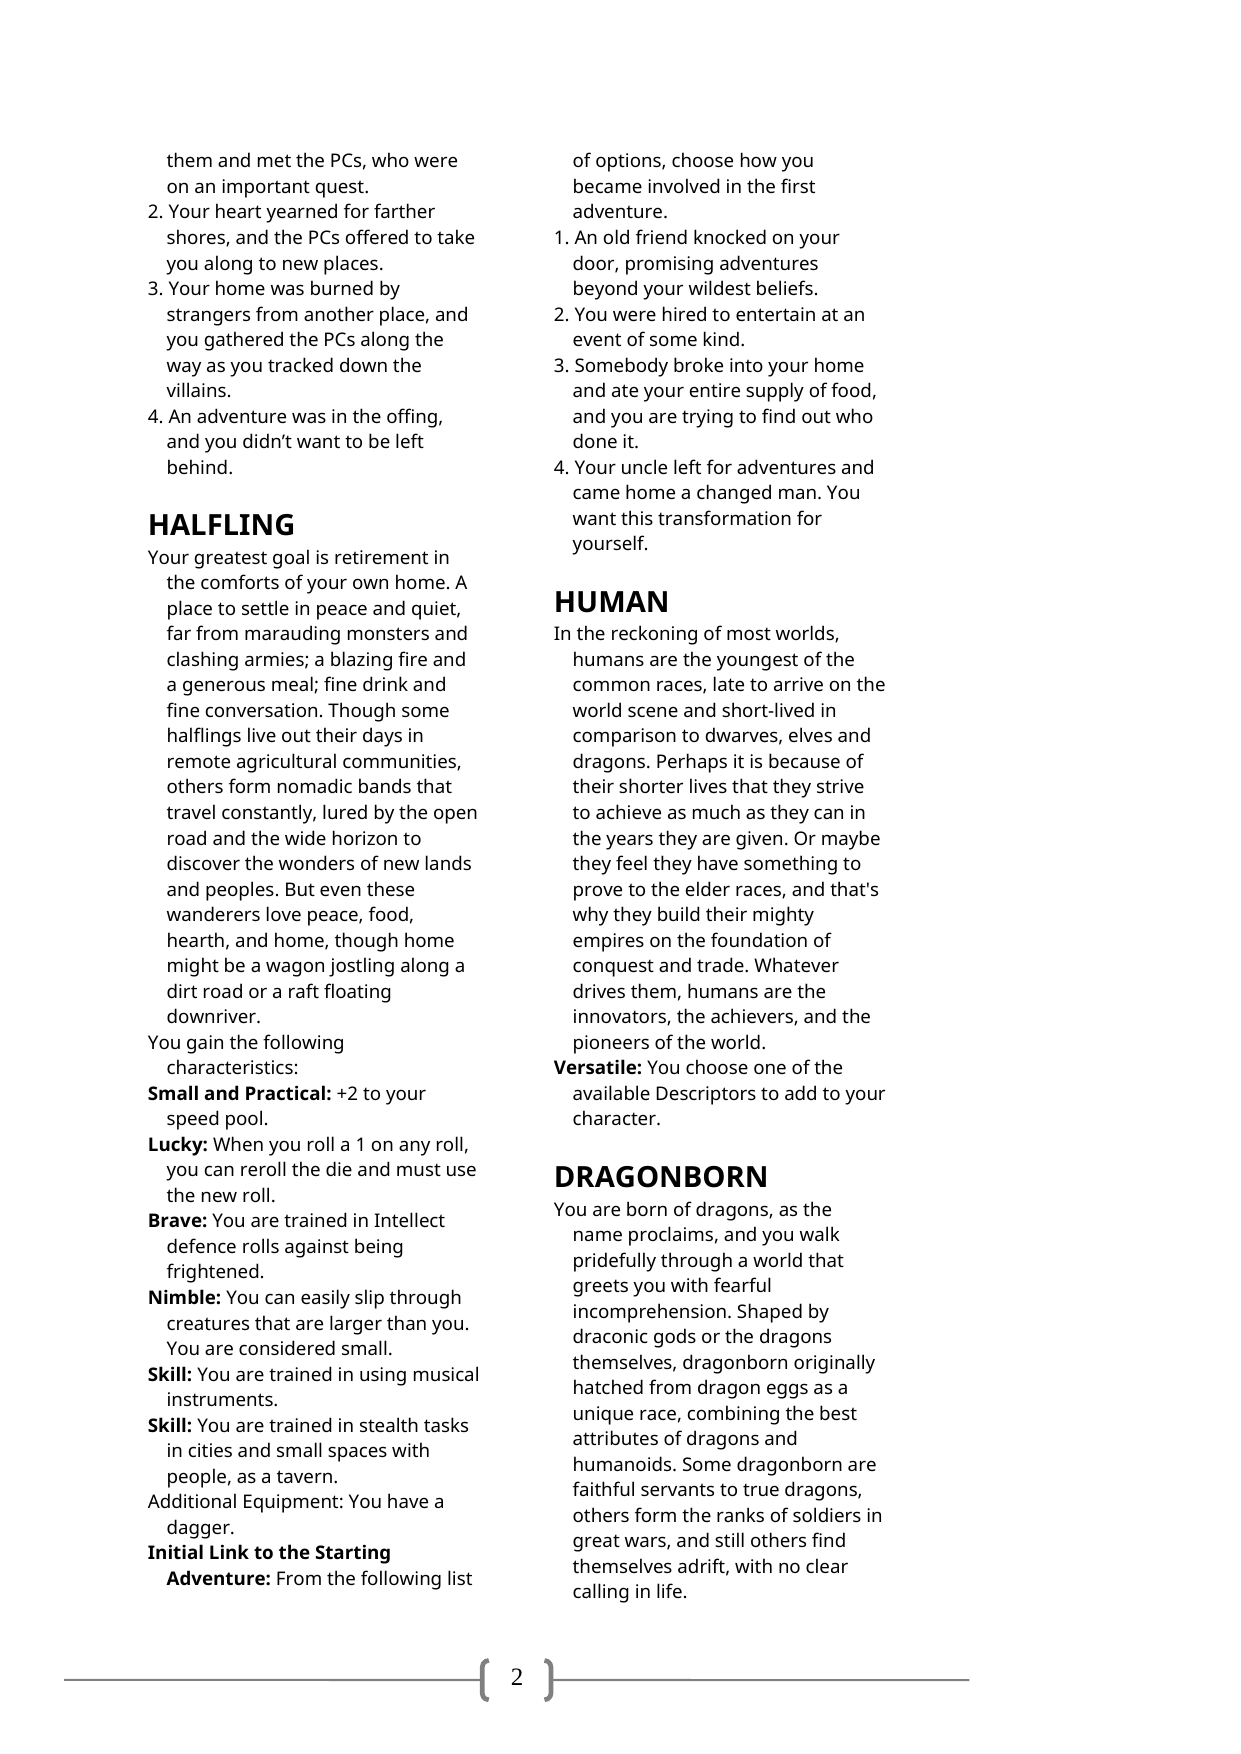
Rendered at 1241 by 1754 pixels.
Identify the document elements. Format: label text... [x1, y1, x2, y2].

text You are born of dragons, as the name proclaims, and you walk pridefully through a world that greets you with fearful incomprehension. Shaped by draconic gods or the dragons themselves, dragonborn originally hatched from dragon eggs as a unique race, combining the best attributes of dragons and humanoids. Some dragonborn are faithful servants to true dragons, others form the ranks of soldiers in great wars, and still others find themselves adrift, with no clear calling in life. [554, 1196, 886, 1604]
text Versatile: You choose one of the available Descriptors to add to your character. [554, 1054, 886, 1131]
text Brave: You are trained in Intellect defence rolls against being frightened. [148, 1208, 480, 1284]
text Additional Equipment: You have a dagger. [148, 1488, 480, 1539]
text Halfling [148, 504, 480, 544]
text 3. Your home was burned by strangers from another place, and you gathered the PCs along the way as you tracked down the villains. [148, 275, 480, 403]
text Nimble: You can easily slip through creatures that are larger than you. You are considered small. [148, 1284, 480, 1361]
text Your greatest goal is retirement in the comforts of your own home. A place to settle in peace and quiet, far from marauding monsters and clashing armies; a blazing fire and a generous meal; fine drink and fine conversation. Though some halflings live out their days in remote agricultural communities, others form nomadic bands that travel constantly, lured by the open road and the wide horizon to discover the wonders of new lands and peoples. But even these wanderers love peace, food, hearth, and home, though home might be a wagon jostling along a dirt road or a raft floating downriver. [148, 544, 480, 1029]
text Dragonborn [554, 1156, 886, 1196]
text Lucky: When you roll a 1 on any roll, you can reroll the die and must use the new roll. [148, 1131, 480, 1208]
text 4. Your uncle left for adventures and came home a changed man. You want this transformation for yourself. [554, 454, 886, 556]
text 1. Before putting an arrow in the forest intruders, you confronted them and met the PCs, who were on an important quest. [148, 148, 480, 199]
text 4. An adventure was in the offing, and you didn’t want to be left behind. [148, 403, 480, 479]
text Skill: You are trained in stealth tasks in cities and small spaces with people, as a tavern. [148, 1412, 480, 1488]
text Small and Practical: +2 to your speed pool. [148, 1080, 480, 1131]
text Initial Link to the Starting Adventure: From the following list of options, choose how you became involved in the first adventure. [148, 1539, 480, 1591]
text 2. Your heart yearned for farther shores, and the PCs offered to take you along to new places. [148, 199, 480, 275]
text Human [554, 581, 886, 621]
text 3. Somebody broke into your home and ate your entire supply of food, and you are trying to find out who done it. [554, 352, 886, 454]
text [554, 148, 886, 224]
text 2. You were hired to entertain at an event of some kind. [554, 301, 886, 352]
text You gain the following characteristics: [148, 1029, 480, 1080]
text In the reckoning of most worlds, humans are the youngest of the common races, late to arrive on the world scene and short-lived in comparison to dwarves, elves and dragons. Perhaps it is because of their shorter lives that they strive to achieve as much as they can in the years they are given. Or maybe they feel they have something to prove to the elder races, and that's why they build their mighty empires on the foundation of conquest and trade. Whatever drives them, humans are the innovators, the achievers, and the pioneers of the world. [554, 621, 886, 1054]
text Skill: You are trained in using musical instruments. [148, 1361, 480, 1412]
text 1. An old friend knocked on your door, promising adventures beyond your wildest beliefs. [554, 224, 886, 301]
